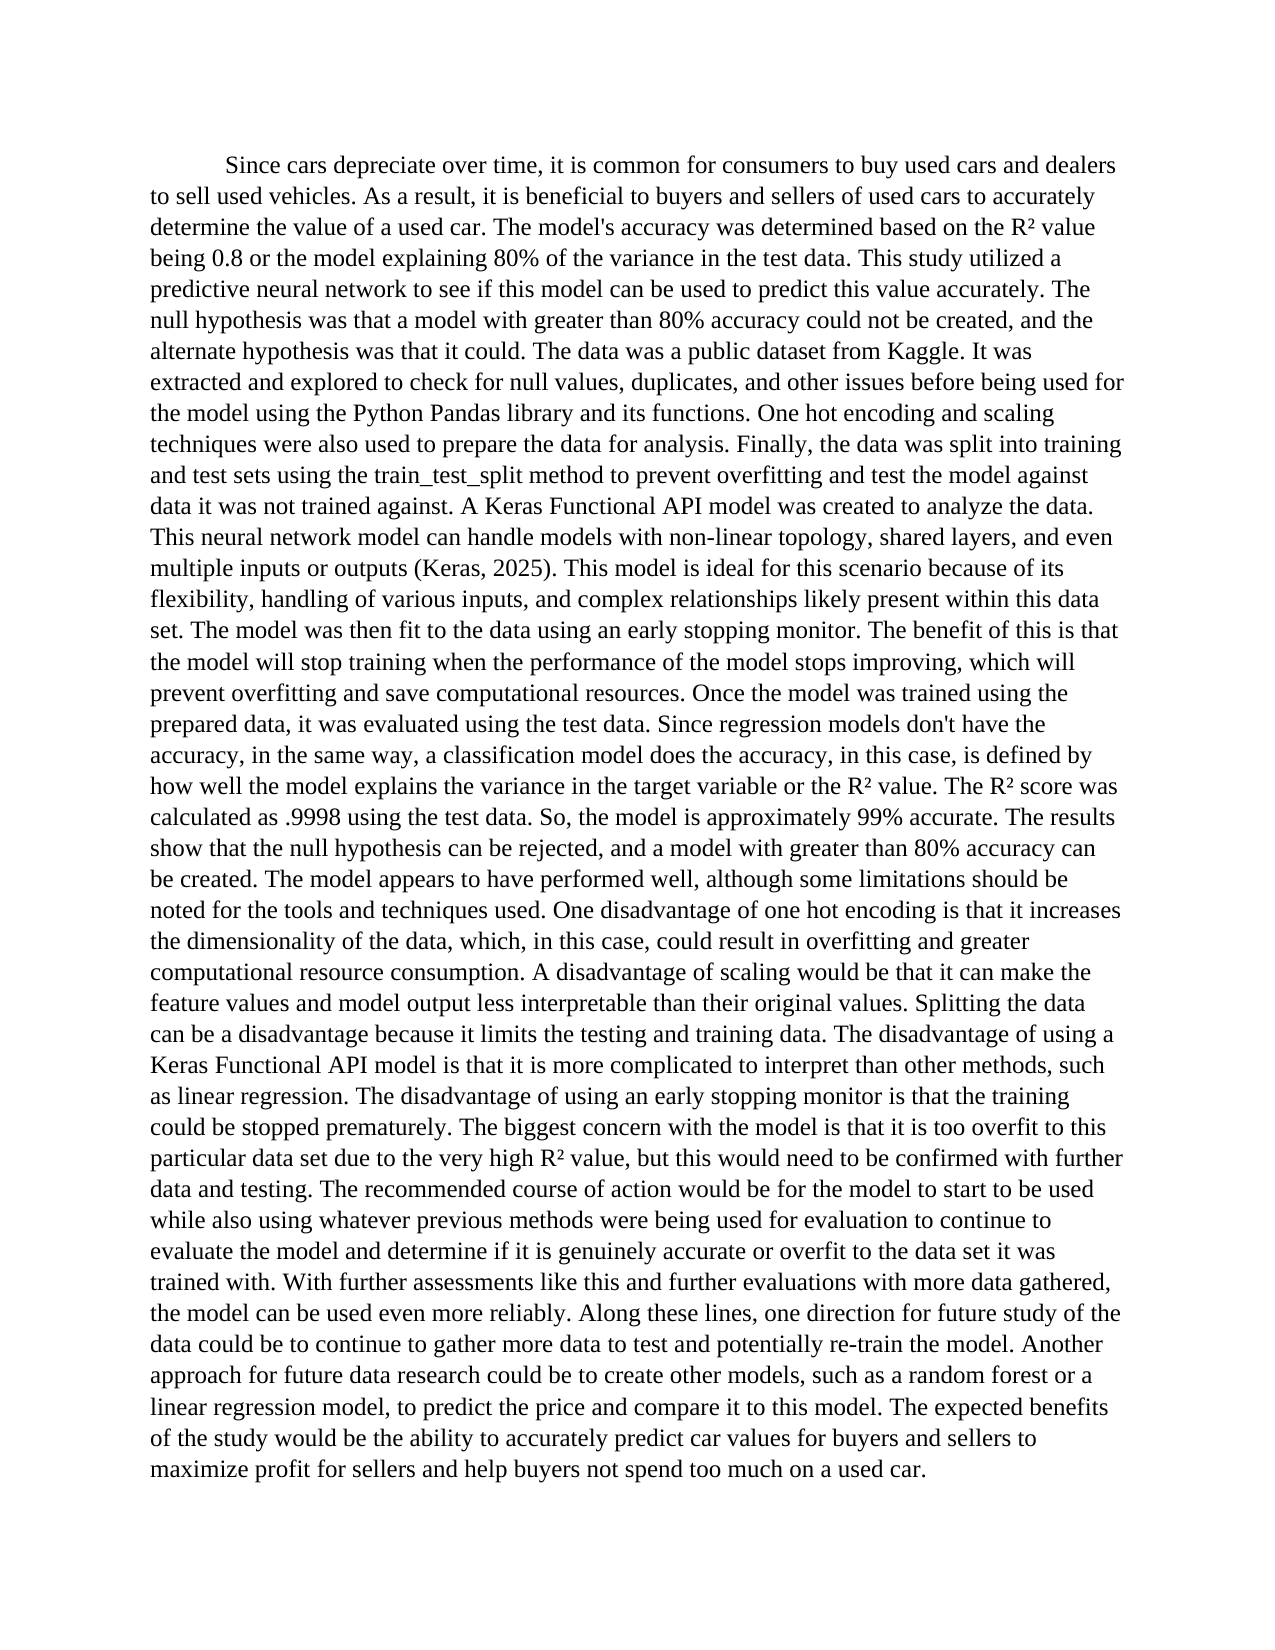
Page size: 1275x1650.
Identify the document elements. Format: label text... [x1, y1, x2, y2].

text Since cars depreciate over time, it is common for consumers to buy used cars and dealers to sell used vehicles. As a result, it is beneficial to buyers and sellers of used cars to accurately determine the value of a used car. The model's accuracy was determined based on the R² value being 0.8 or the model explaining 80% of the variance in the test data. This study utilized a predictive neural network to see if this model can be used to predict this value accurately. The null hypothesis was that a model with greater than 80% accuracy could not be created, and the alternate hypothesis was that it could. The data was a public dataset from Kaggle. It was extracted and explored to check for null values, duplicates, and other issues before being used for the model using the Python Pandas library and its functions. One hot encoding and scaling techniques were also used to prepare the data for analysis. Finally, the data was split into training and test sets using the train_test_split method to prevent overfitting and test the model against data it was not trained against. A Keras Functional API model was created to analyze the data. This neural network model can handle models with non-linear topology, shared layers, and even multiple inputs or outputs (Keras, 2025). This model is ideal for this scenario because of its flexibility, handling of various inputs, and complex relationships likely present within this data set. The model was then fit to the data using an early stopping monitor. The benefit of this is that the model will stop training when the performance of the model stops improving, which will prevent overfitting and save computational resources. Once the model was trained using the prepared data, it was evaluated using the test data. Since regression models don't have the accuracy, in the same way, a classification model does the accuracy, in this case, is defined by how well the model explains the variance in the target variable or the R² value. The R² score was calculated as .9998 using the test data. So, the model is approximately 99% accurate. The results show that the null hypothesis can be rejected, and a model with greater than 80% accuracy can be created. The model appears to have performed well, although some limitations should be noted for the tools and techniques used. One disadvantage of one hot encoding is that it increases the dimensionality of the data, which, in this case, could result in overfitting and greater computational resource consumption. A disadvantage of scaling would be that it can make the feature values and model output less interpretable than their original values. Splitting the data can be a disadvantage because it limits the testing and training data. The disadvantage of using a Keras Functional API model is that it is more complicated to interpret than other methods, such as linear regression. The disadvantage of using an early stopping monitor is that the training could be stopped prematurely. The biggest concern with the model is that it is too overfit to this particular data set due to the very high R² value, but this would need to be confirmed with further data and testing. The recommended course of action would be for the model to start to be used while also using whatever previous methods were being used for evaluation to continue to evaluate the model and determine if it is genuinely accurate or overfit to the data set it was trained with. With further assessments like this and further evaluations with more data gathered, the model can be used even more reliably. Along these lines, one direction for future study of the data could be to continue to gather more data to test and potentially re-train the model. Another approach for future data research could be to create other models, such as a random forest or a linear regression model, to predict the price and compare it to this model. The expected benefits of the study would be the ability to accurately predict car values for buyers and sellers to maximize profit for sellers and help buyers not spend too much on a used car. [150, 150, 1125, 1482]
